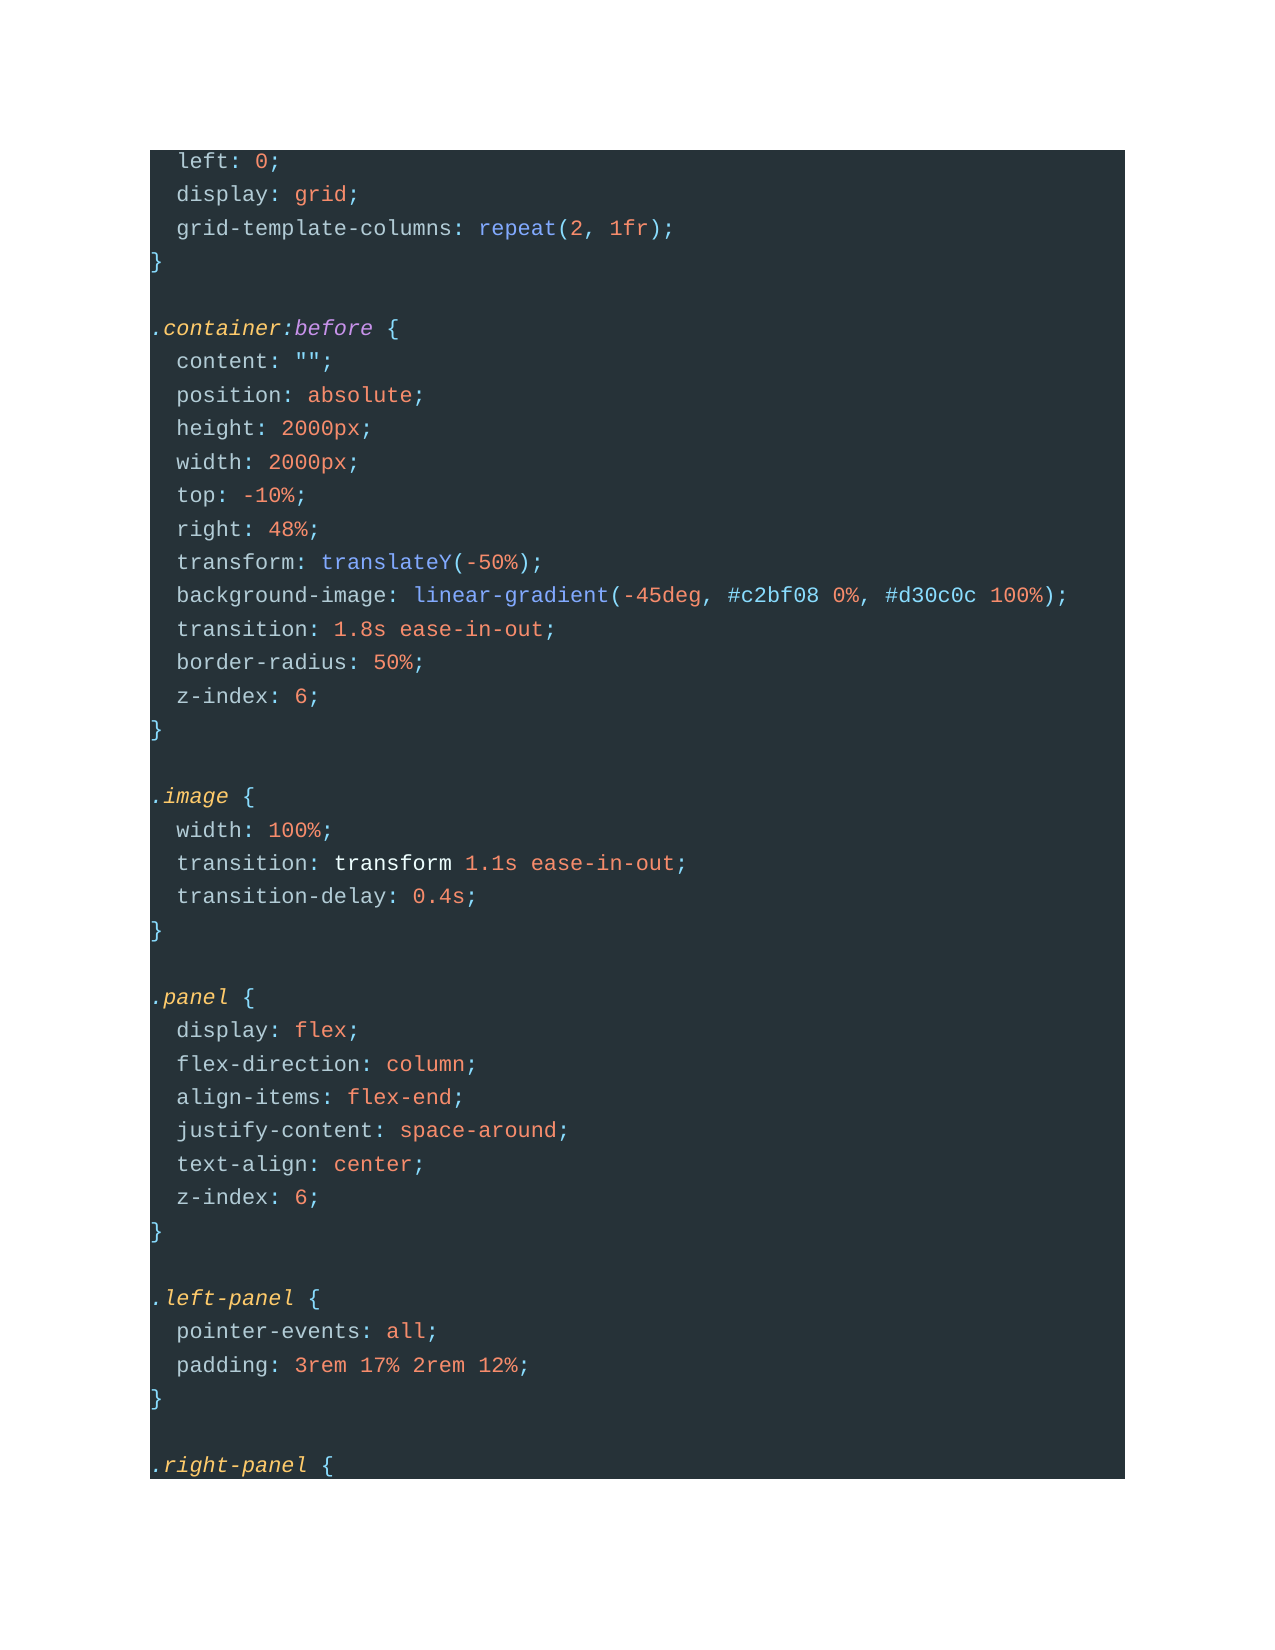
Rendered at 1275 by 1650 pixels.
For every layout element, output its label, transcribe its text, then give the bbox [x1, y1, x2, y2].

text .image { [150, 785, 1125, 810]
text grid-template-columns: repeat(2, 1fr); [150, 217, 1125, 242]
text } [150, 1220, 1125, 1245]
text background-image: linear-gradient(-45deg, #c2bf08 0%, #d30c0c 100%); [150, 585, 1125, 609]
text left: 0; [150, 150, 1125, 175]
text } [150, 250, 1125, 275]
text position: absolute; [150, 384, 1125, 409]
text transition-delay: 0.4s; [150, 886, 1125, 910]
text } [150, 919, 1125, 944]
text right: 48%; [150, 518, 1125, 543]
text .panel { [150, 986, 1125, 1011]
text align-items: flex-end; [150, 1086, 1125, 1111]
text width: 100%; [150, 819, 1125, 843]
text transition: 1.8s ease-in-out; [150, 618, 1125, 643]
text .container:before { [150, 317, 1125, 342]
text pointer-events: all; [150, 1320, 1125, 1345]
text text-align: center; [150, 1153, 1125, 1178]
text justify-content: space-around; [150, 1120, 1125, 1144]
text .right-panel { [150, 1454, 1125, 1479]
text transform: translateY(-50%); [150, 551, 1125, 576]
text top: -10%; [150, 484, 1125, 509]
text height: 2000px; [150, 417, 1125, 442]
text display: grid; [150, 183, 1125, 208]
text padding: 3rem 17% 2rem 12%; [150, 1354, 1125, 1378]
text } [150, 1387, 1125, 1412]
text z-index: 6; [150, 1187, 1125, 1211]
text width: 2000px; [150, 451, 1125, 476]
text content: ""; [150, 351, 1125, 375]
text border-radius: 50%; [150, 652, 1125, 676]
text .left-panel { [150, 1287, 1125, 1312]
text display: flex; [150, 1019, 1125, 1044]
text flex-direction: column; [150, 1053, 1125, 1078]
text } [150, 718, 1125, 743]
text z-index: 6; [150, 685, 1125, 710]
text transition: transform 1.1s ease-in-out; [150, 852, 1125, 877]
